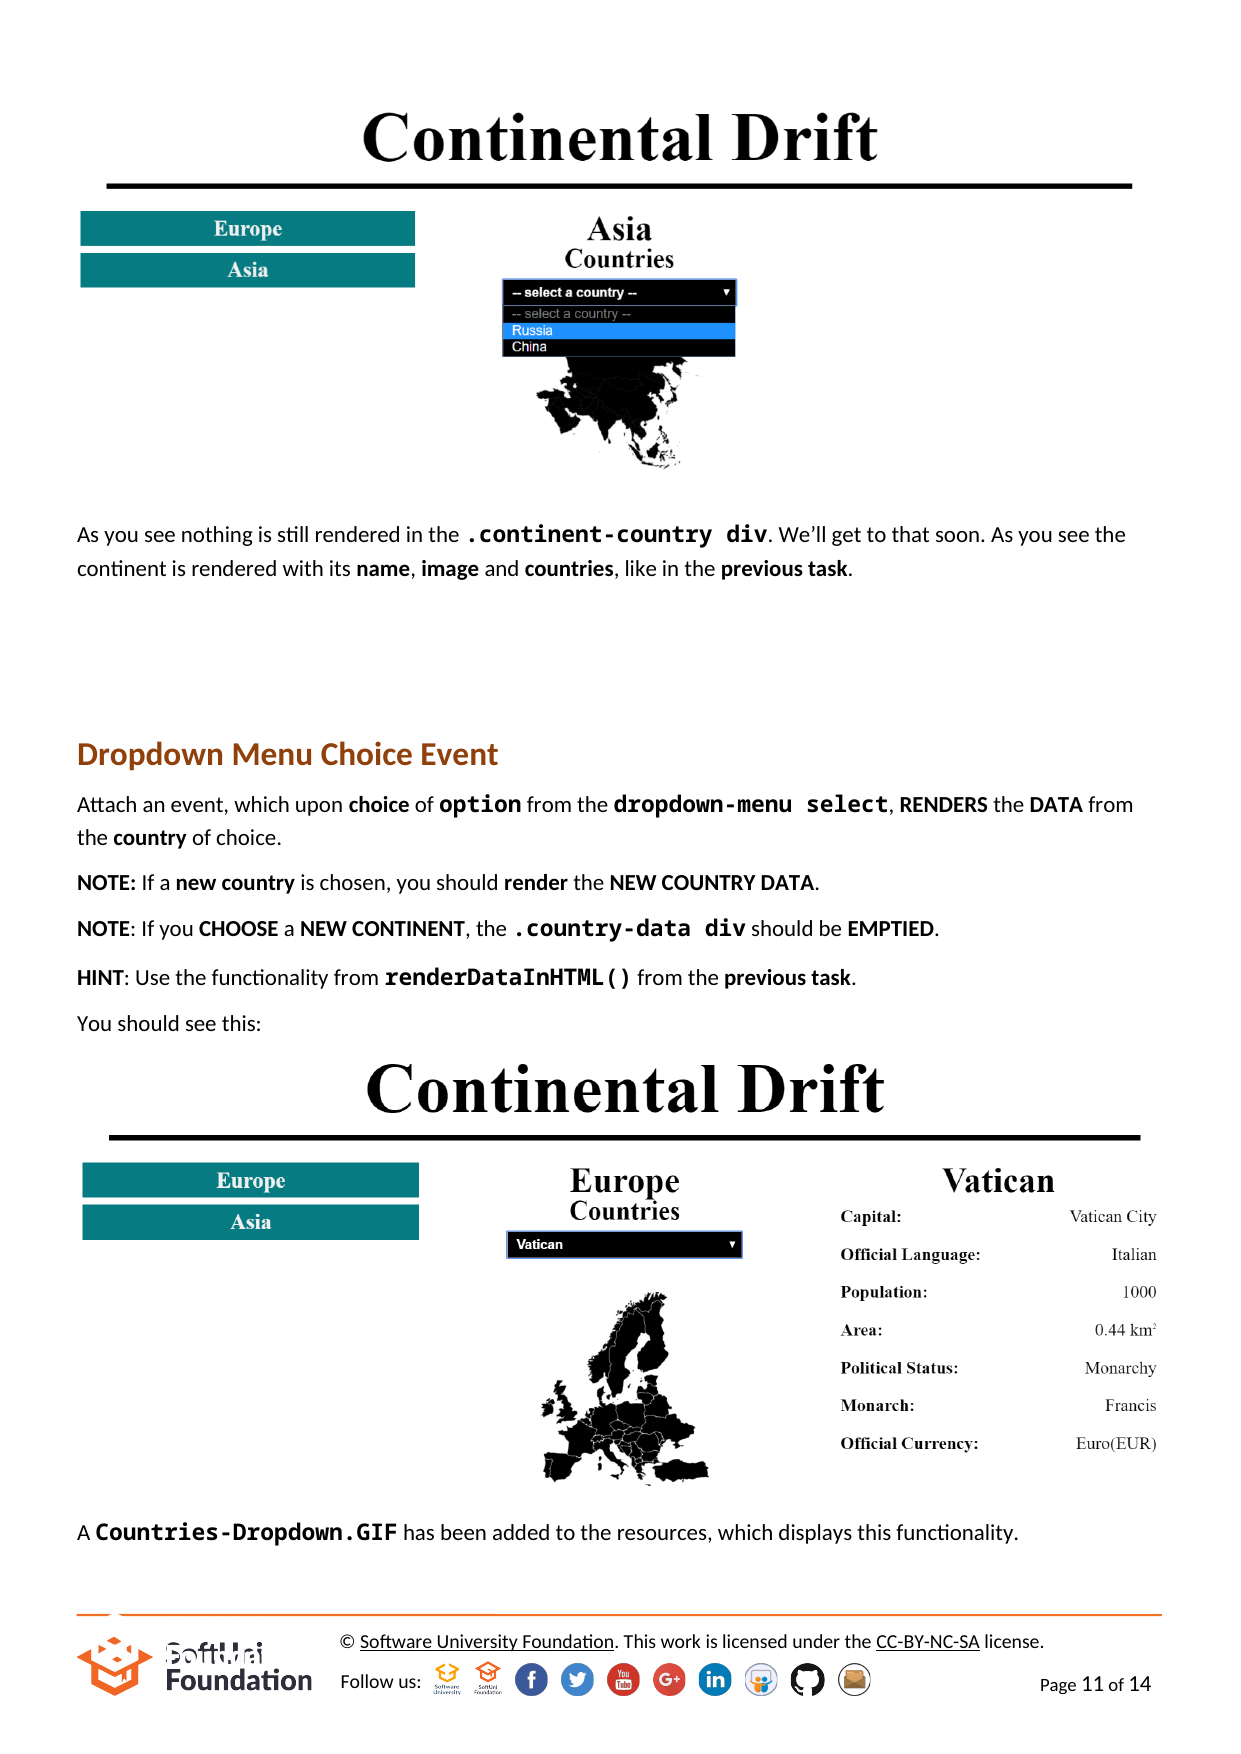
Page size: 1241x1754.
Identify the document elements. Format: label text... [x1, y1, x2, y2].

picture [722, 1686, 732, 1696]
picture [790, 1663, 825, 1696]
picture [77, 95, 1164, 502]
picture [838, 1663, 871, 1696]
text A Countries-Dropdown.GIF has been added to the resources, which displays this functionality. [77, 1516, 1163, 1547]
text Attach an event, which upon choice of option from the dropdown-menu select, RENDERS the DATA from the country of choice. [77, 788, 1163, 851]
text You should see this: [77, 1009, 1163, 1037]
picture [515, 1663, 548, 1696]
picture [433, 1663, 461, 1696]
text As you see nothing is still rendered in the .continent-country div. We’ll get to that soon. As you see the continent is rendered with its name, image and countries, like in the previous task. [77, 518, 1163, 582]
picture [77, 1053, 1163, 1499]
text HINT: Use the functionality from renderDataInHTML() from the previous task. [77, 961, 1163, 992]
picture [745, 1663, 778, 1696]
picture [474, 1661, 502, 1696]
picture [607, 1663, 640, 1696]
subtitle Dropdown Menu Choice Event [77, 732, 1163, 773]
picture [722, 1663, 732, 1673]
text NOTE: If a new country is chosen, you should render the NEW COUNTRY DATA. [77, 868, 1163, 896]
picture [76, 1612, 312, 1696]
picture [698, 1663, 708, 1673]
picture [713, 1677, 724, 1687]
picture [698, 1686, 708, 1696]
picture [561, 1663, 594, 1696]
text NOTE: If you CHOOSE a NEW CONTINENT, the .country-data div should be EMPTIED. [77, 912, 1163, 944]
picture [653, 1663, 686, 1696]
